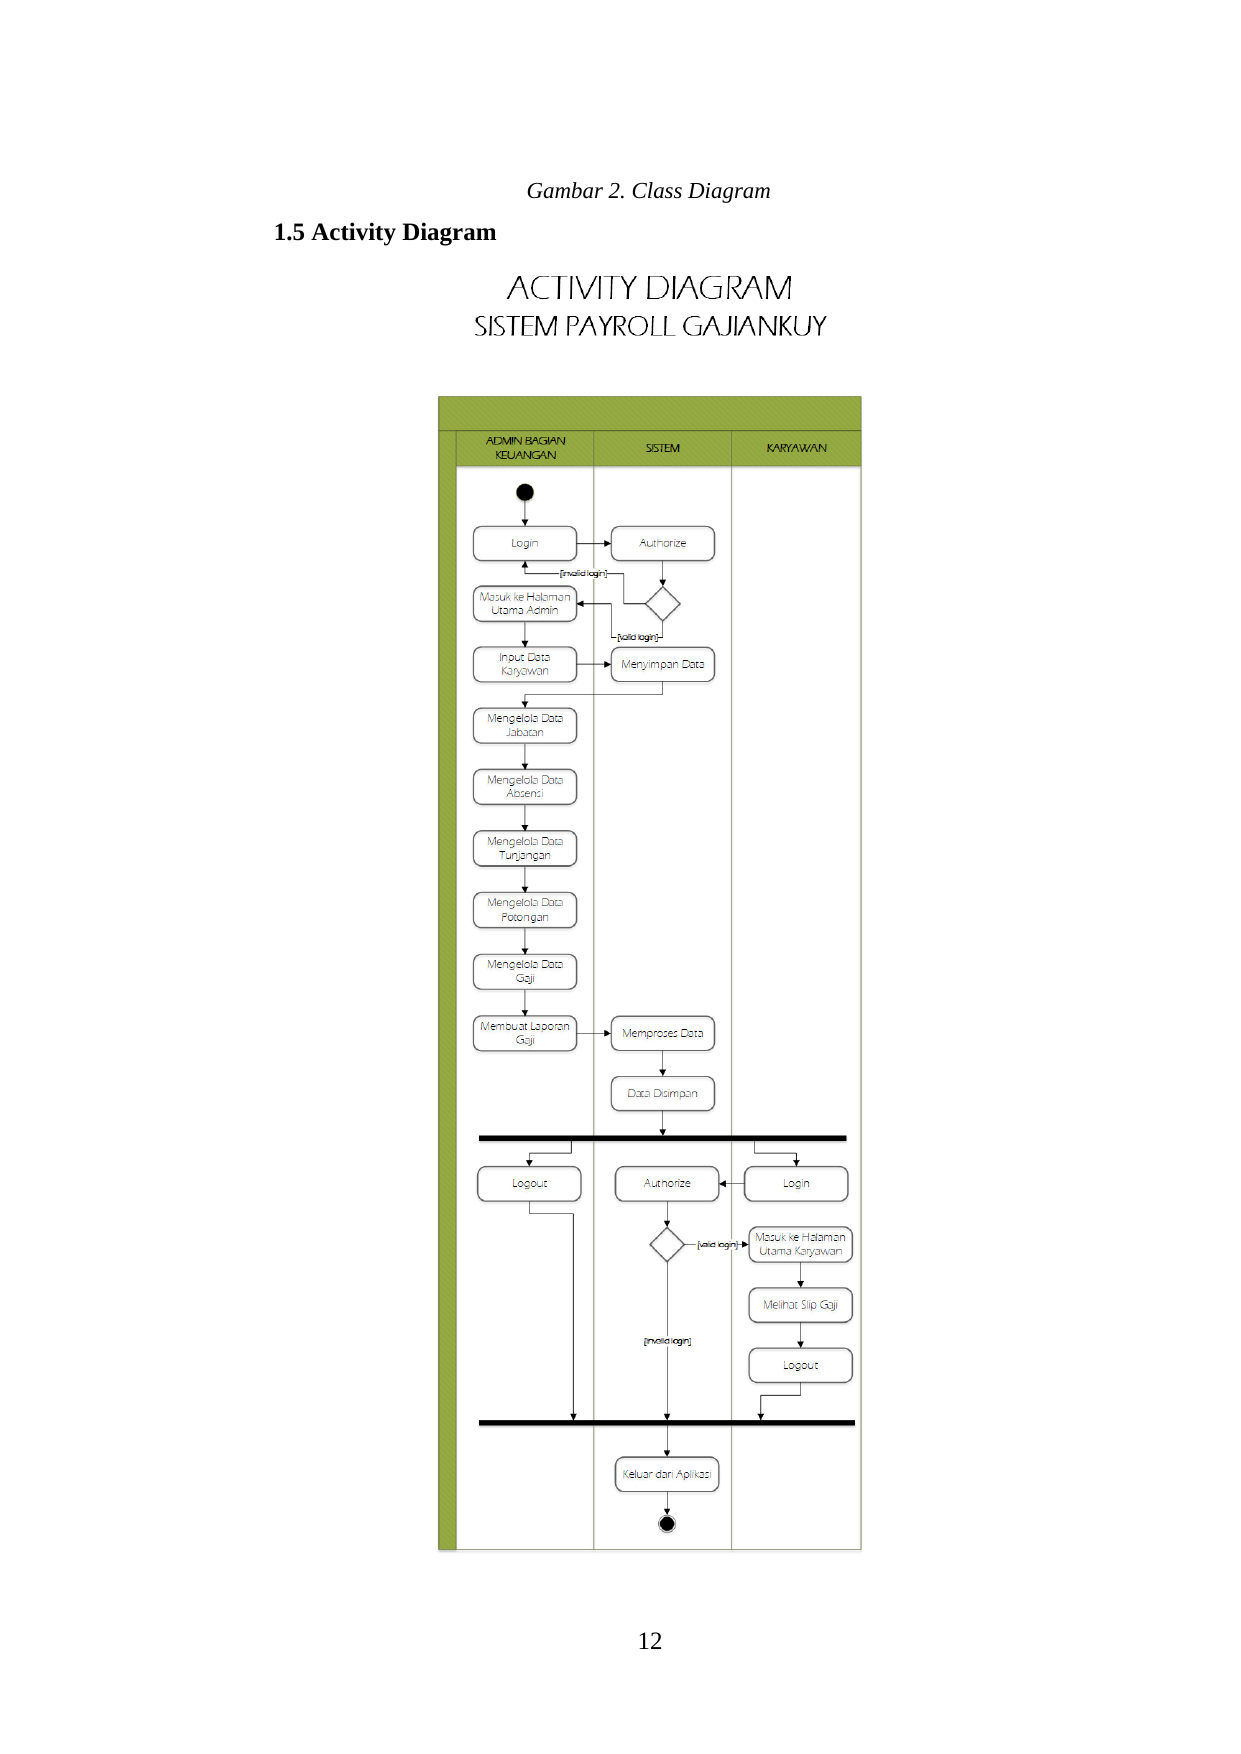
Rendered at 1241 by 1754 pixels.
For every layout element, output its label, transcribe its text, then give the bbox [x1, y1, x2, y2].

picture [435, 259, 864, 1555]
text Gambar 2. Class Diagram [236, 177, 1063, 203]
subtitle Activity Diagram [274, 217, 1063, 245]
